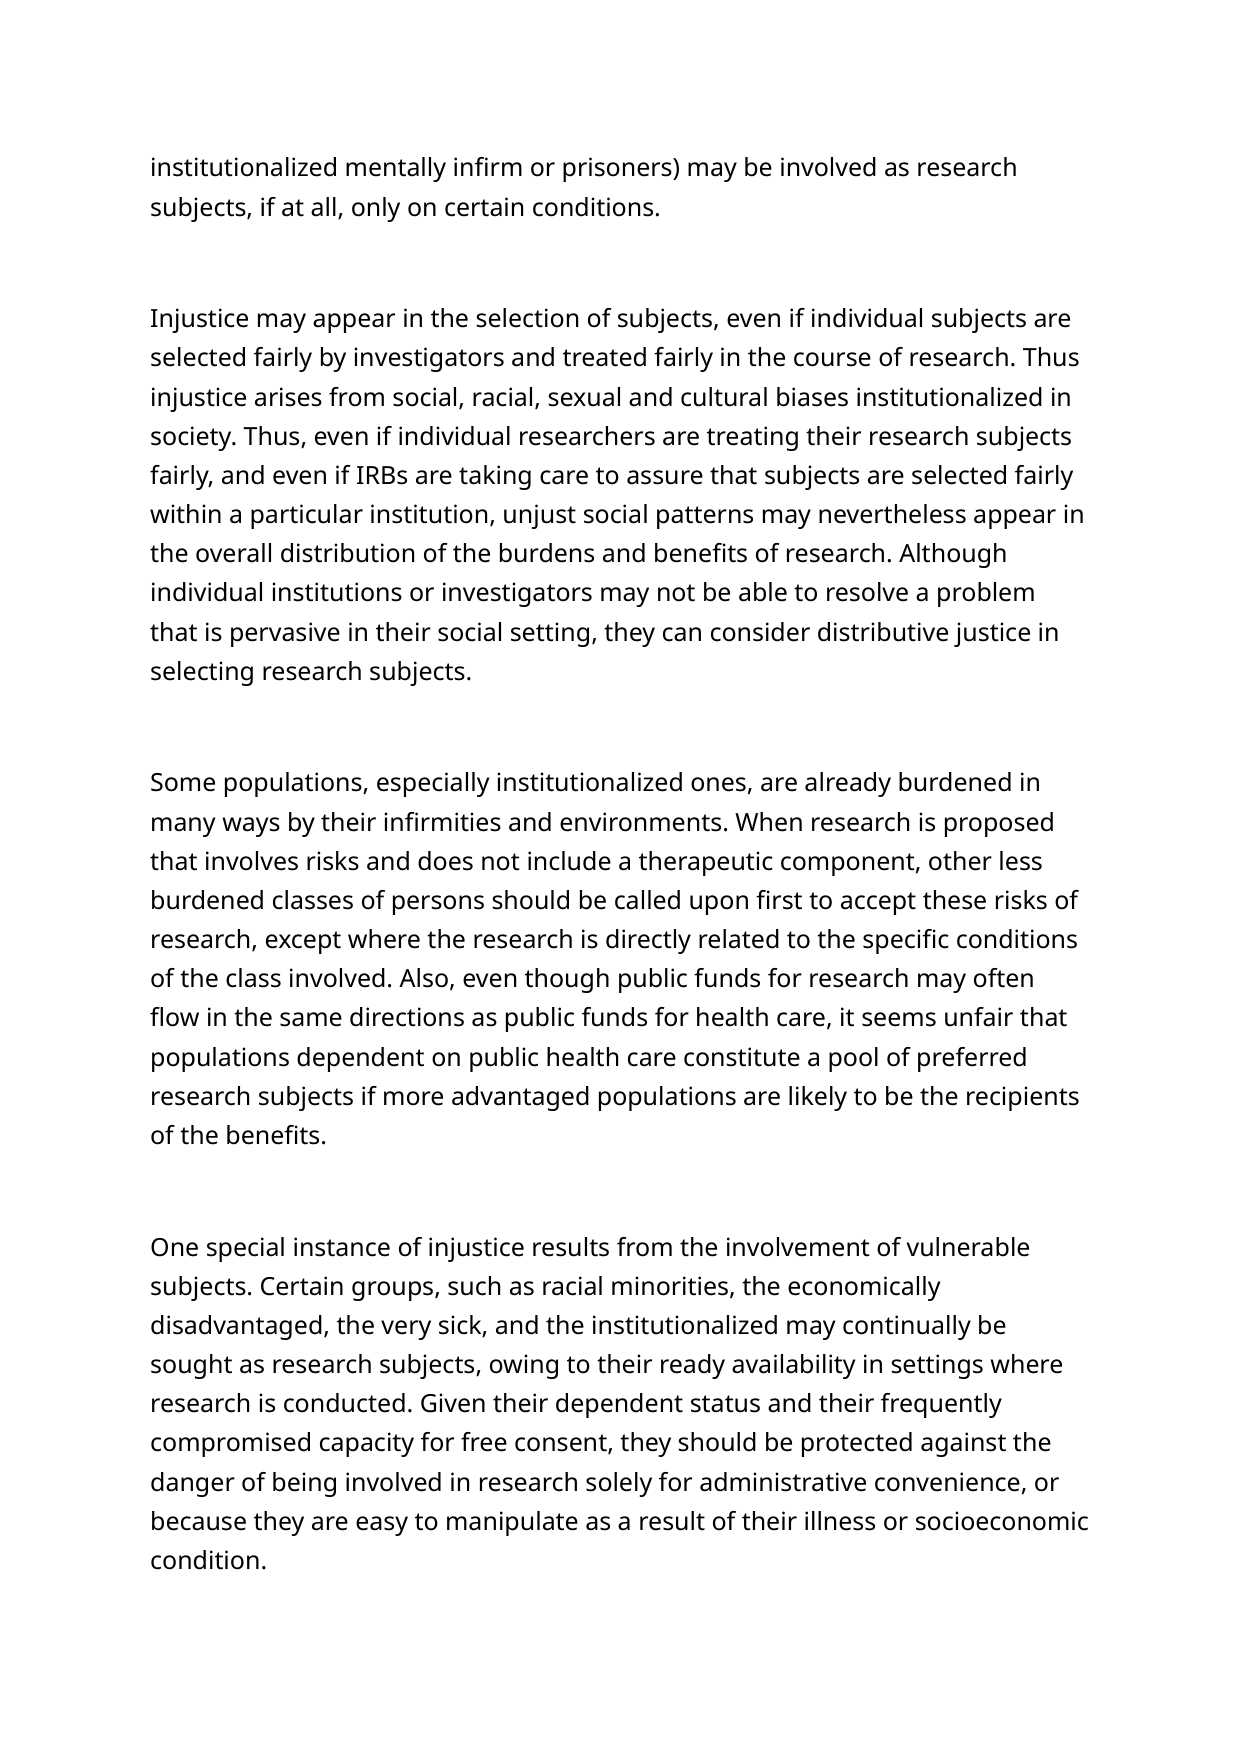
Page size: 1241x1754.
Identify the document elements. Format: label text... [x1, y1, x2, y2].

text Some populations, especially institutionalized ones, are already burdened in many ways by their infirmities and environments. When research is proposed that involves risks and does not include a therapeutic component, other less burdened classes of persons should be called upon first to accept these risks of research, except where the research is directly related to the specific conditions of the class involved. Also, even though public funds for research may often flow in the same directions as public funds for health care, it seems unfair that populations dependent on public health care constitute a pool of preferred research subjects if more advantaged populations are likely to be the recipients of the benefits. [150, 765, 1090, 1152]
text One special instance of injustice results from the involvement of vulnerable subjects. Certain groups, such as racial minorities, the economically disadvantaged, the very sick, and the institutionalized may continually be sought as research subjects, owing to their ready availability in settings where research is conducted. Given their dependent status and their frequently compromised capacity for free consent, they should be protected against the danger of being involved in research solely for administrative convenience, or because they are easy to manipulate as a result of their illness or socioeconomic condition. [150, 1229, 1090, 1577]
text Injustice may appear in the selection of subjects, even if individual subjects are selected fairly by investigators and treated fairly in the course of research. Thus injustice arises from social, racial, sexual and cultural biases institutionalized in society. Thus, even if individual researchers are treating their research subjects fairly, and even if IRBs are taking care to assure that subjects are selected fairly within a particular institution, unjust social patterns may nevertheless appear in the overall distribution of the burdens and benefits of research. Although individual institutions or investigators may not be able to resolve a problem that is pervasive in their social setting, they can consider distributive justice in selecting research subjects. [150, 301, 1090, 687]
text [150, 150, 1090, 223]
